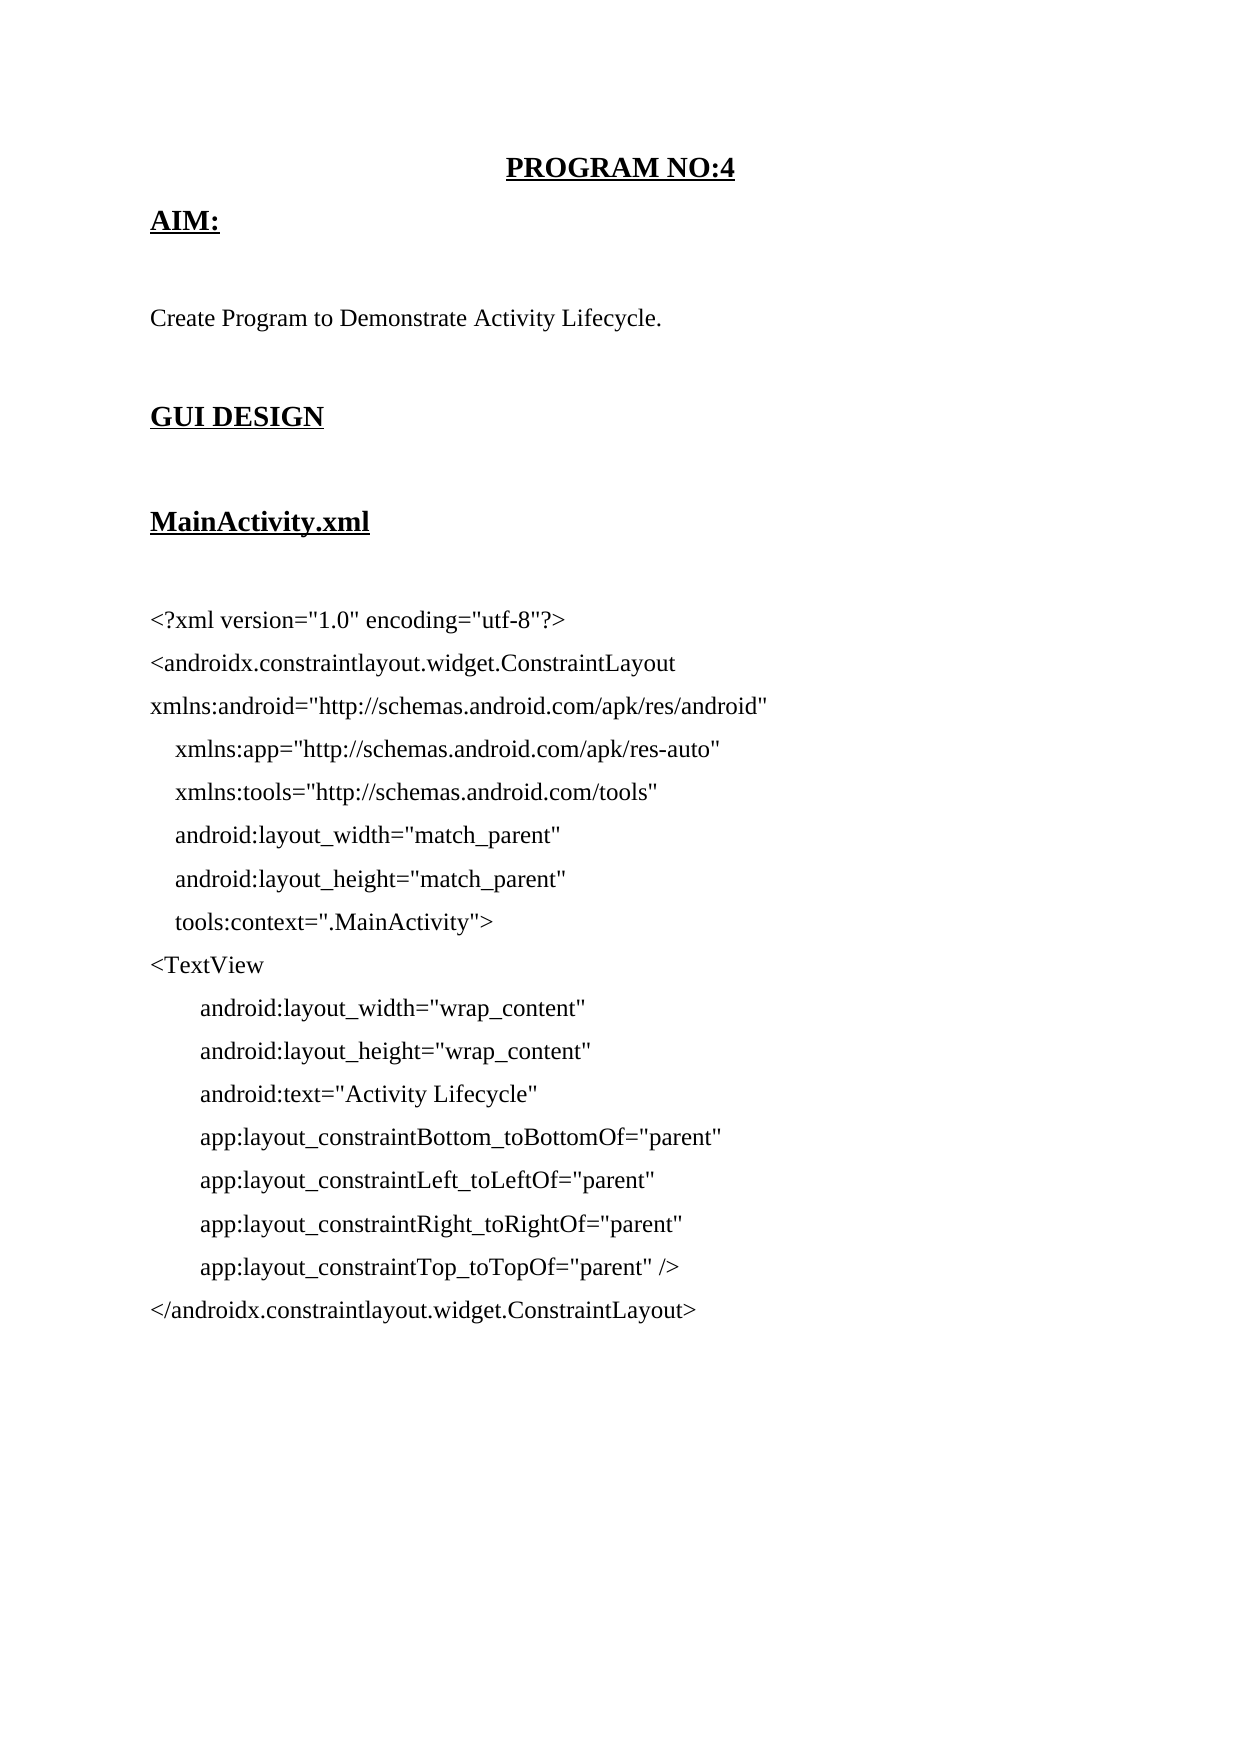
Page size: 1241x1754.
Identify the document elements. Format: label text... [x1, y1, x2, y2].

text MainActivity.xml [150, 504, 1090, 538]
text AIM: [150, 203, 1090, 236]
text Create Program to Demonstrate Activity Lifecycle. [150, 303, 1090, 332]
text PROGRAM NO:4 [150, 150, 1090, 183]
text <?xml version="1.0" encoding="utf-8"?> <androidx.constraintlayout.widget.ConstraintLayout xmlns:android="http://schemas.android.com/apk/res/android" xmlns:app="http://schemas.android.com/apk/res-auto" xmlns:tools="http://schemas.android.com/tools" android:layout_width="match_parent" android:layout_height="match_parent" tools:context=".MainActivity"> <TextView android:layout_width="wrap_content" android:layout_height="wrap_content" android:text="Activity Lifecycle" app:layout_constraintBottom_toBottomOf="parent" app:layout_constraintLeft_toLeftOf="parent" app:layout_constraintRight_toRightOf="parent" app:layout_constraintTop_toTopOf="parent" /> </androidx.constraintlayout.widget.ConstraintLayout> [150, 605, 1090, 1324]
text GUI DESIGN [150, 399, 1090, 432]
